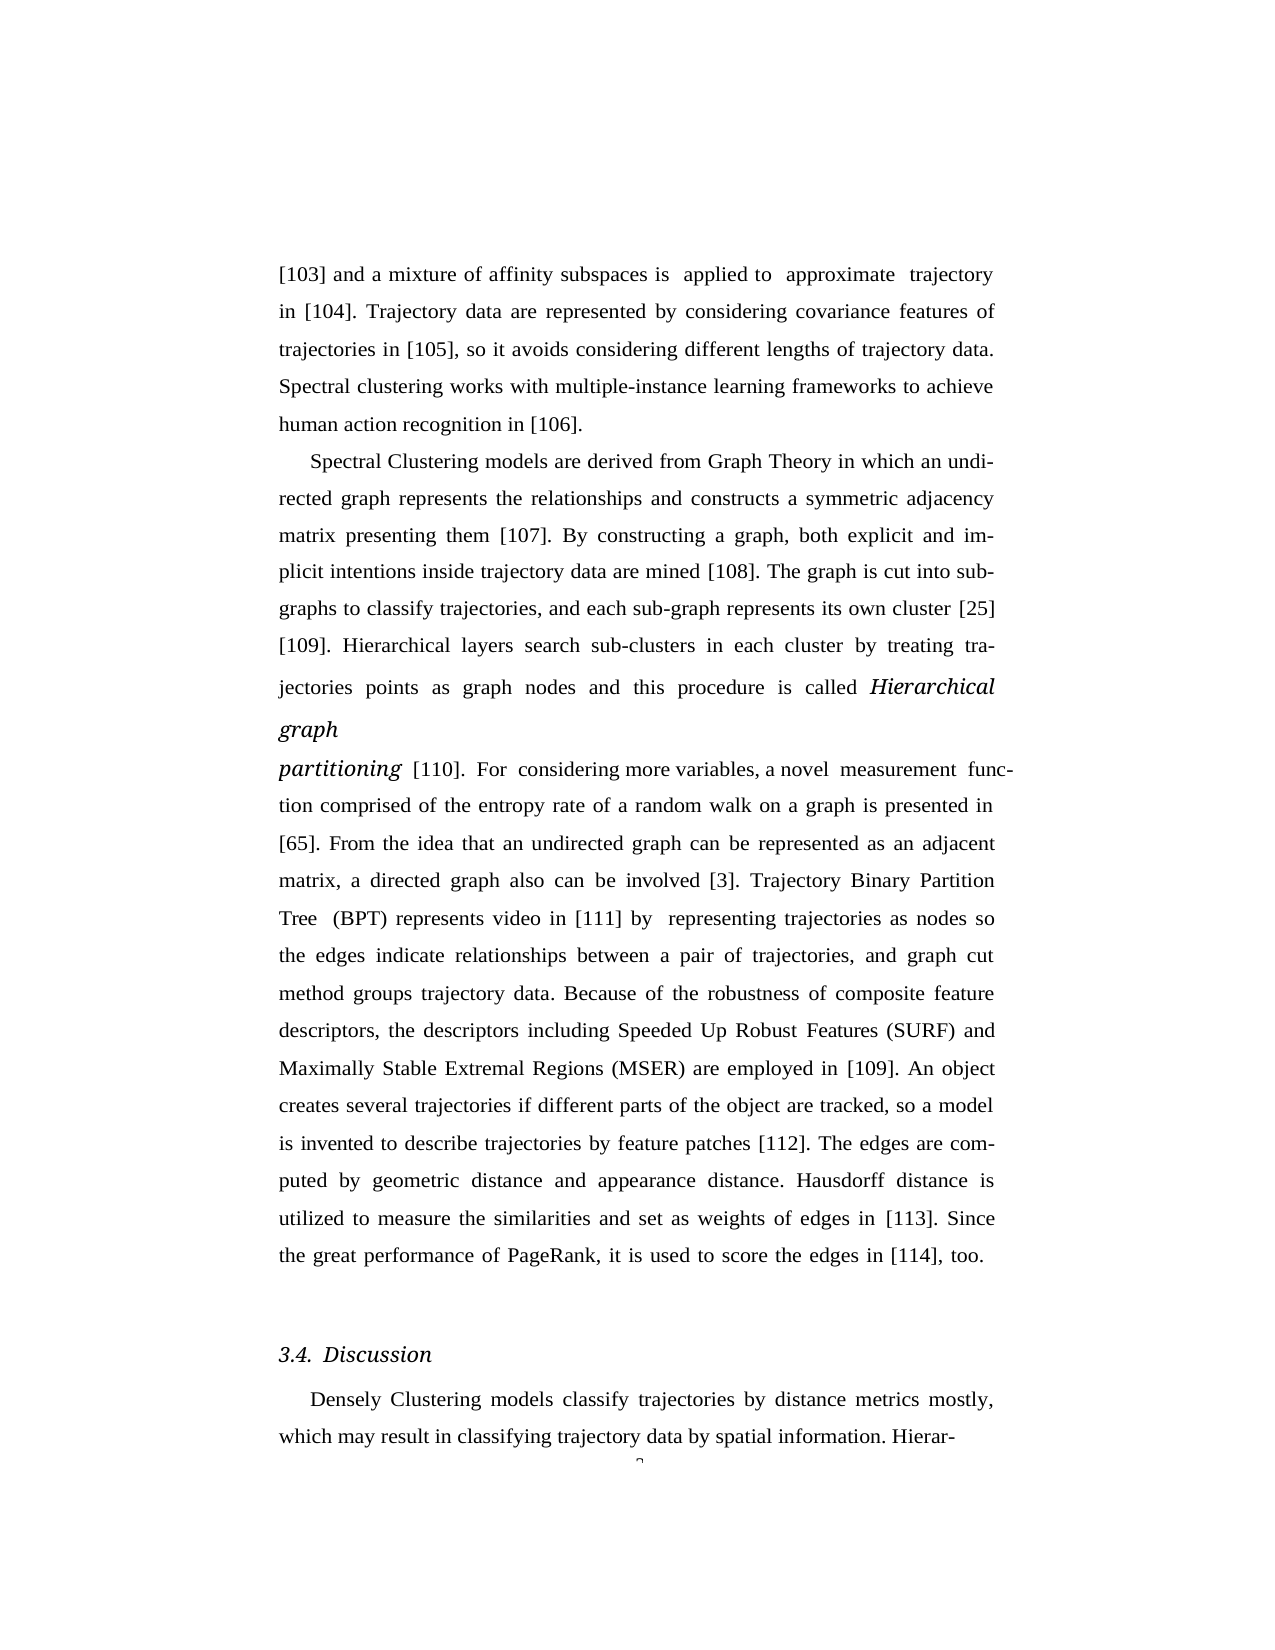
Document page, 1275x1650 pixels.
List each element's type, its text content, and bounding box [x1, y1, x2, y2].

text partitioning [110]. For considering more variables, a novel measurement func- [279, 759, 1223, 781]
text tion comprised of the entropy rate of a random walk on a graph is presented in [65]. From the idea that an undirected graph can be represented as an adjacent matrix, a directed graph also can be involved [3]. Trajectory Binary Partition Tree (BPT) represents video in [111] by representing trajectories as nodes so the edges indicate relationships between a pair of trajectories, and graph cut method groups trajectory data. Because of the robustness of composite feature descriptors, the descriptors including Speeded Up Robust Features (SURF) and Maximally Stable Extremal Regions (MSER) are employed in [109]. An object creates several trajectories if different parts of the object are tracked, so a model is invented to describe trajectories by feature patches [112]. The edges are com- puted by geometric distance and appearance distance. Hausdorff distance is utilized to measure the similarities and set as weights of edges in [113]. Since the great performance of PageRank, it is used to score the edges in [114], too. [279, 793, 995, 1267]
text Densely Clustering models classify trajectories by distance metrics mostly, which may result in classifying trajectory data by spatial information. Hierar- [279, 1387, 995, 1448]
text [103] and a mixture of affinity subspaces is applied to approximate trajectory in [104]. Trajectory data are represented by considering covariance features of trajectories in [105], so it avoids considering different lengths of trajectory data. Spectral clustering works with multiple-instance learning frameworks to achieve human action recognition in [106]. [279, 262, 995, 436]
text Spectral Clustering models are derived from Graph Theory in which an undi- rected graph represents the relationships and constructs a symmetric adjacency matrix presenting them [107]. By constructing a graph, both explicit and im- plicit intentions inside trajectory data are mined [108]. The graph is cut into sub-graphs to classify trajectories, and each sub-graph represents its own cluster [25][109]. Hierarchical layers search sub-clusters in each cluster by treating tra- jectories points as graph nodes and this procedure is called Hierarchical graph [279, 449, 995, 744]
list Discussion [279, 1340, 1223, 1369]
